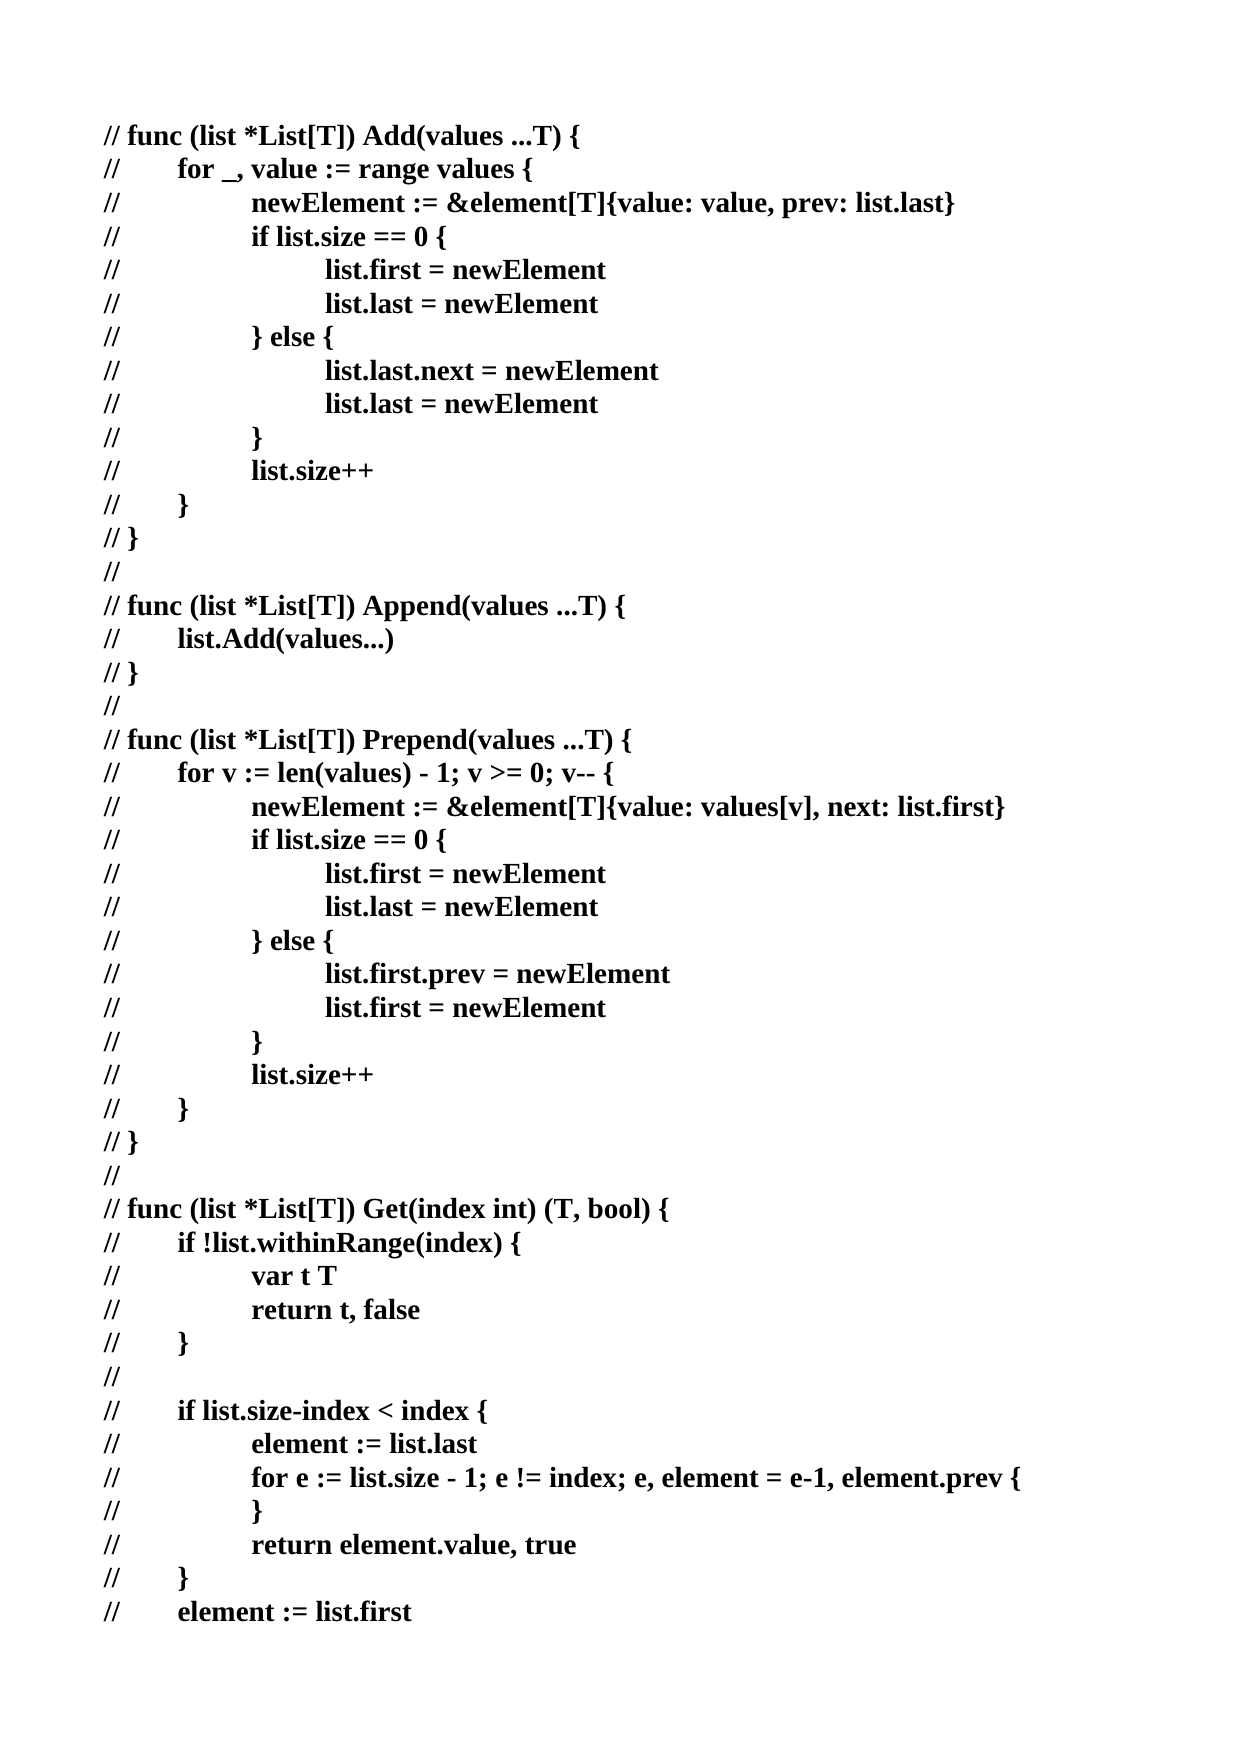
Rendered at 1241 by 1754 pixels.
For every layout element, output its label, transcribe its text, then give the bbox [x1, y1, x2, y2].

text // } [103, 1124, 1152, 1158]
text // } [103, 521, 1152, 554]
text // } [103, 655, 1152, 688]
text // list.last = newElement [103, 386, 1152, 420]
text // if list.size-index < index { [103, 1393, 1152, 1426]
text // } [103, 1024, 1152, 1057]
text // [103, 1158, 1152, 1191]
text // } [103, 1493, 1152, 1527]
text // list.first = newElement [103, 252, 1152, 286]
text // list.first = newElement [103, 990, 1152, 1024]
text // [103, 1359, 1152, 1393]
text // func (list *List[T]) Append(values ...T) { [103, 588, 1152, 621]
text // } [103, 487, 1152, 521]
text // [103, 688, 1152, 722]
text // list.last = newElement [103, 286, 1152, 319]
text // for v := len(values) - 1; v >= 0; v-- { [103, 755, 1152, 789]
text // element := list.first [103, 1594, 1152, 1627]
text // element := list.last [103, 1426, 1152, 1460]
text // } [103, 1560, 1152, 1594]
text // newElement := &element[T]{value: values[v], next: list.first} [103, 789, 1152, 822]
text // for e := list.size - 1; e != index; e, element = e-1, element.prev { [103, 1460, 1152, 1493]
text // newElement := &element[T]{value: value, prev: list.last} [103, 185, 1152, 219]
text // list.last = newElement [103, 889, 1152, 923]
text // } [103, 420, 1152, 453]
text // if list.size == 0 { [103, 219, 1152, 252]
text // list.size++ [103, 453, 1152, 487]
text // list.first.prev = newElement [103, 957, 1152, 990]
text // list.Add(values...) [103, 621, 1152, 655]
text // } [103, 1091, 1152, 1124]
text // } else { [103, 319, 1152, 353]
text // if !list.withinRange(index) { [103, 1225, 1152, 1258]
text // func (list *List[T]) Get(index int) (T, bool) { [103, 1191, 1152, 1225]
text // list.first = newElement [103, 856, 1152, 889]
text // if list.size == 0 { [103, 822, 1152, 856]
text // for _, value := range values { [103, 152, 1152, 185]
text // } else { [103, 923, 1152, 957]
text // [103, 554, 1152, 588]
text // list.size++ [103, 1057, 1152, 1091]
text // var t T [103, 1258, 1152, 1292]
text // list.last.next = newElement [103, 353, 1152, 386]
text // return element.value, true [103, 1527, 1152, 1560]
text // func (list *List[T]) Add(values ...T) { [103, 118, 1152, 152]
text // return t, false [103, 1292, 1152, 1326]
text // } [103, 1326, 1152, 1359]
text // func (list *List[T]) Prepend(values ...T) { [103, 722, 1152, 755]
